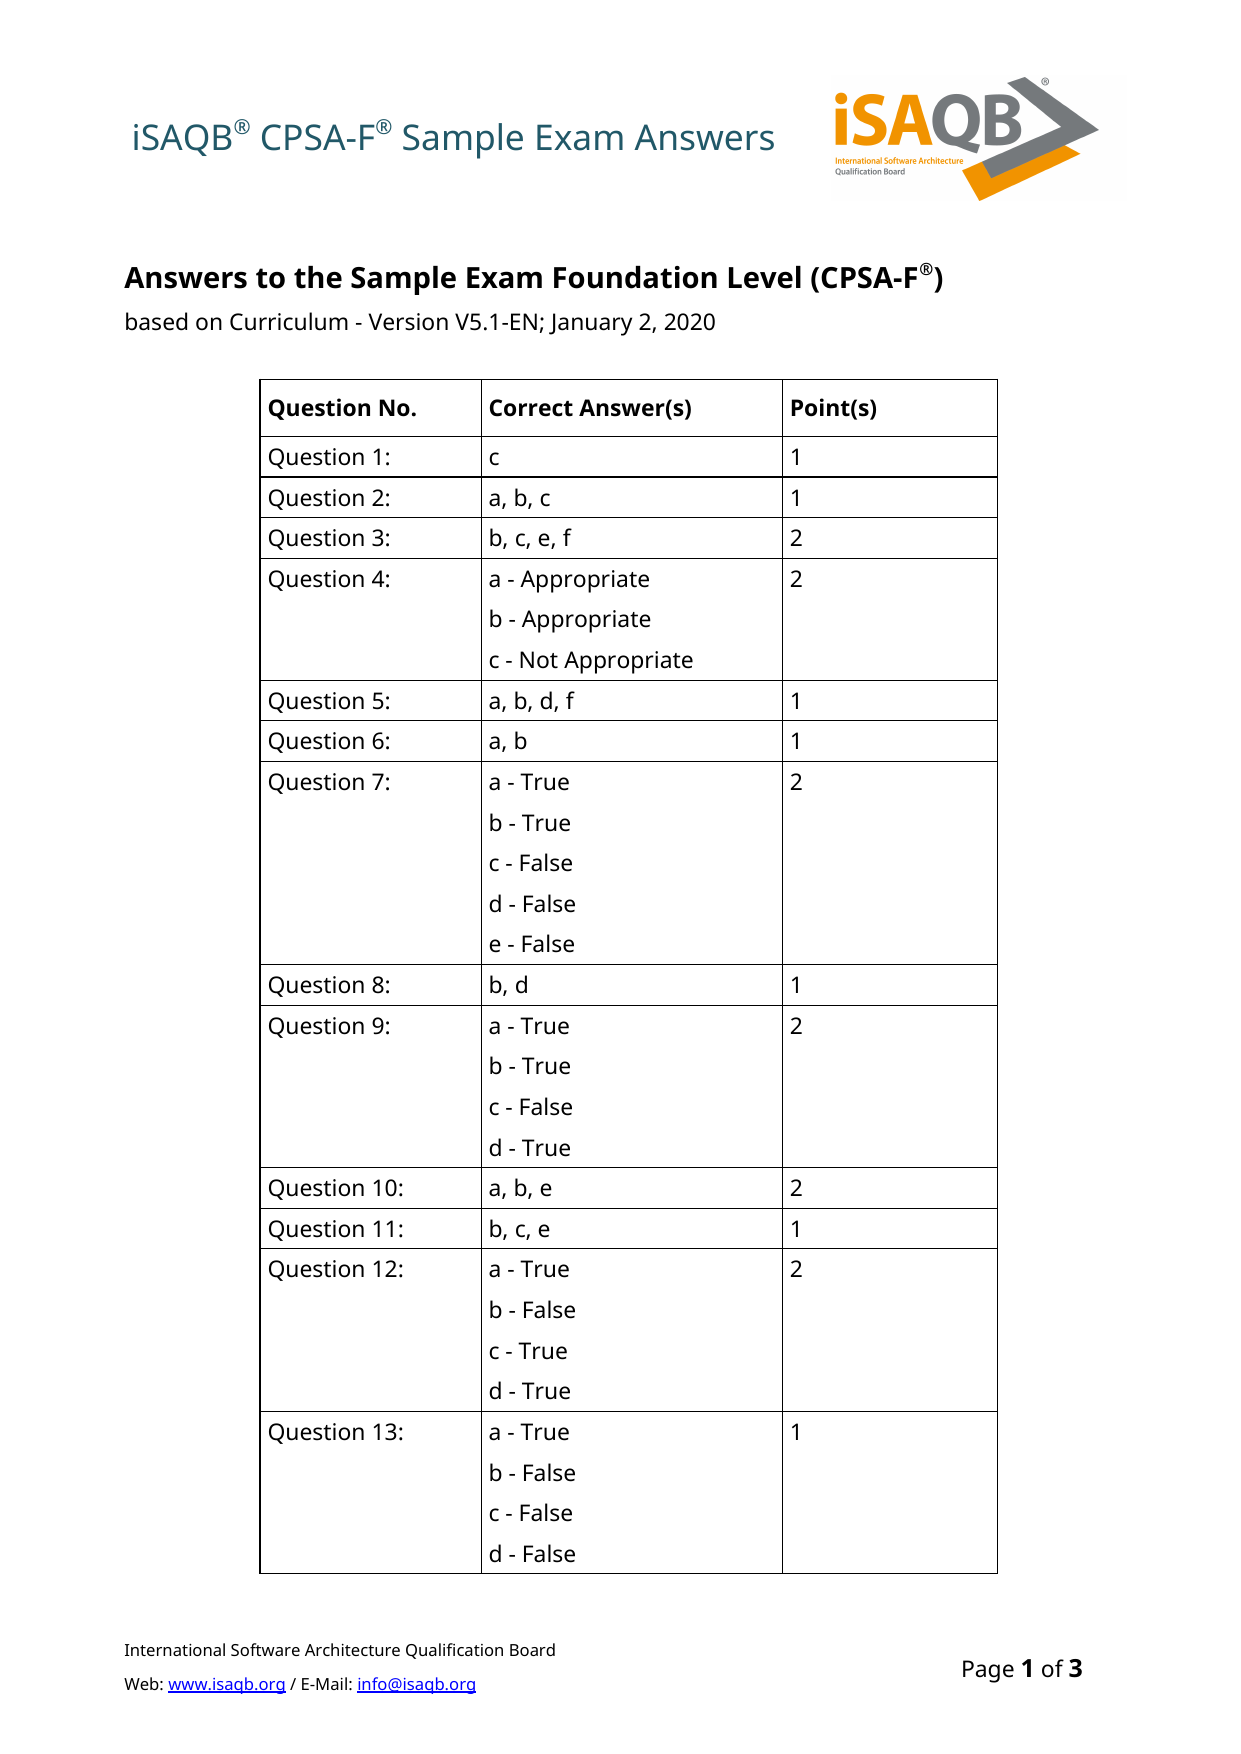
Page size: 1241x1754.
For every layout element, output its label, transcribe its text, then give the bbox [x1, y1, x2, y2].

table_cell Question 9: [261, 1006, 481, 1167]
table_cell Question 13: [261, 1412, 481, 1573]
table_cell b - True [482, 801, 782, 842]
table_cell Question 6: [261, 721, 481, 761]
table_cell b - Appropriate [482, 598, 782, 639]
table_cell Question 11: [261, 1209, 481, 1248]
table_cell d - True [482, 1126, 782, 1167]
table_cell b - False [482, 1289, 782, 1329]
table_cell Question 12: [261, 1249, 481, 1411]
table_cell Question 7: [261, 762, 481, 964]
text Answers to the Sample Exam Foundation Level (CPSA-F®) [124, 257, 1134, 297]
table_cell a, b [482, 721, 782, 761]
table_header Correct Answer(s) [482, 380, 782, 436]
table_cell Question 2: [261, 478, 481, 517]
table_cell 1 [783, 1209, 997, 1248]
table_cell a - True [482, 762, 782, 801]
table_cell b, c, e [482, 1209, 782, 1248]
table_cell a - Appropriate [482, 559, 782, 598]
table_cell Question 3: [261, 518, 481, 558]
table_cell c - False [482, 842, 782, 883]
table_cell Question 4: [261, 559, 481, 679]
table_cell b - False [482, 1451, 782, 1492]
text based on Curriculum - Version V5.1-EN; January 2, 2020 [124, 306, 1111, 337]
table_cell 1 [783, 437, 997, 476]
table_cell a - True [482, 1006, 782, 1045]
table_cell 2 [783, 559, 997, 679]
table_cell c [482, 437, 782, 476]
table_cell Question 5: [261, 681, 481, 720]
picture [831, 75, 1127, 201]
table_cell a, b, c [482, 478, 782, 517]
table_cell a - True [482, 1412, 782, 1451]
table_header Point(s) [783, 380, 997, 436]
table_cell 2 [783, 1249, 997, 1411]
table_cell 1 [783, 1412, 997, 1573]
table_cell b, c, e, f [482, 518, 782, 558]
table_cell a, b, e [482, 1168, 782, 1208]
table_cell e - False [482, 923, 782, 964]
table_cell c - Not Appropriate [482, 639, 782, 679]
table_cell d - True [482, 1370, 782, 1411]
table_cell d - False [482, 1533, 782, 1573]
table_cell a, b, d, f [482, 681, 782, 720]
table_cell b - True [482, 1045, 782, 1086]
table_cell 1 [783, 721, 997, 761]
table_cell a - True [482, 1249, 782, 1289]
table_cell 1 [783, 478, 997, 517]
table_cell Question 1: [261, 437, 481, 476]
table_cell 2 [783, 1168, 997, 1208]
table_cell c - False [482, 1492, 782, 1533]
table_cell Question 8: [261, 965, 481, 1004]
table_cell 1 [783, 681, 997, 720]
table_cell b, d [482, 965, 782, 1004]
table_cell 2 [783, 1006, 997, 1167]
table_cell d - False [482, 883, 782, 923]
table_header Question No. [261, 380, 481, 436]
table_cell 2 [783, 762, 997, 964]
table_cell 1 [783, 965, 997, 1004]
table_cell Question 10: [261, 1168, 481, 1208]
table_cell c - True [482, 1330, 782, 1370]
table_cell 2 [783, 518, 997, 558]
table_cell c - False [482, 1086, 782, 1126]
